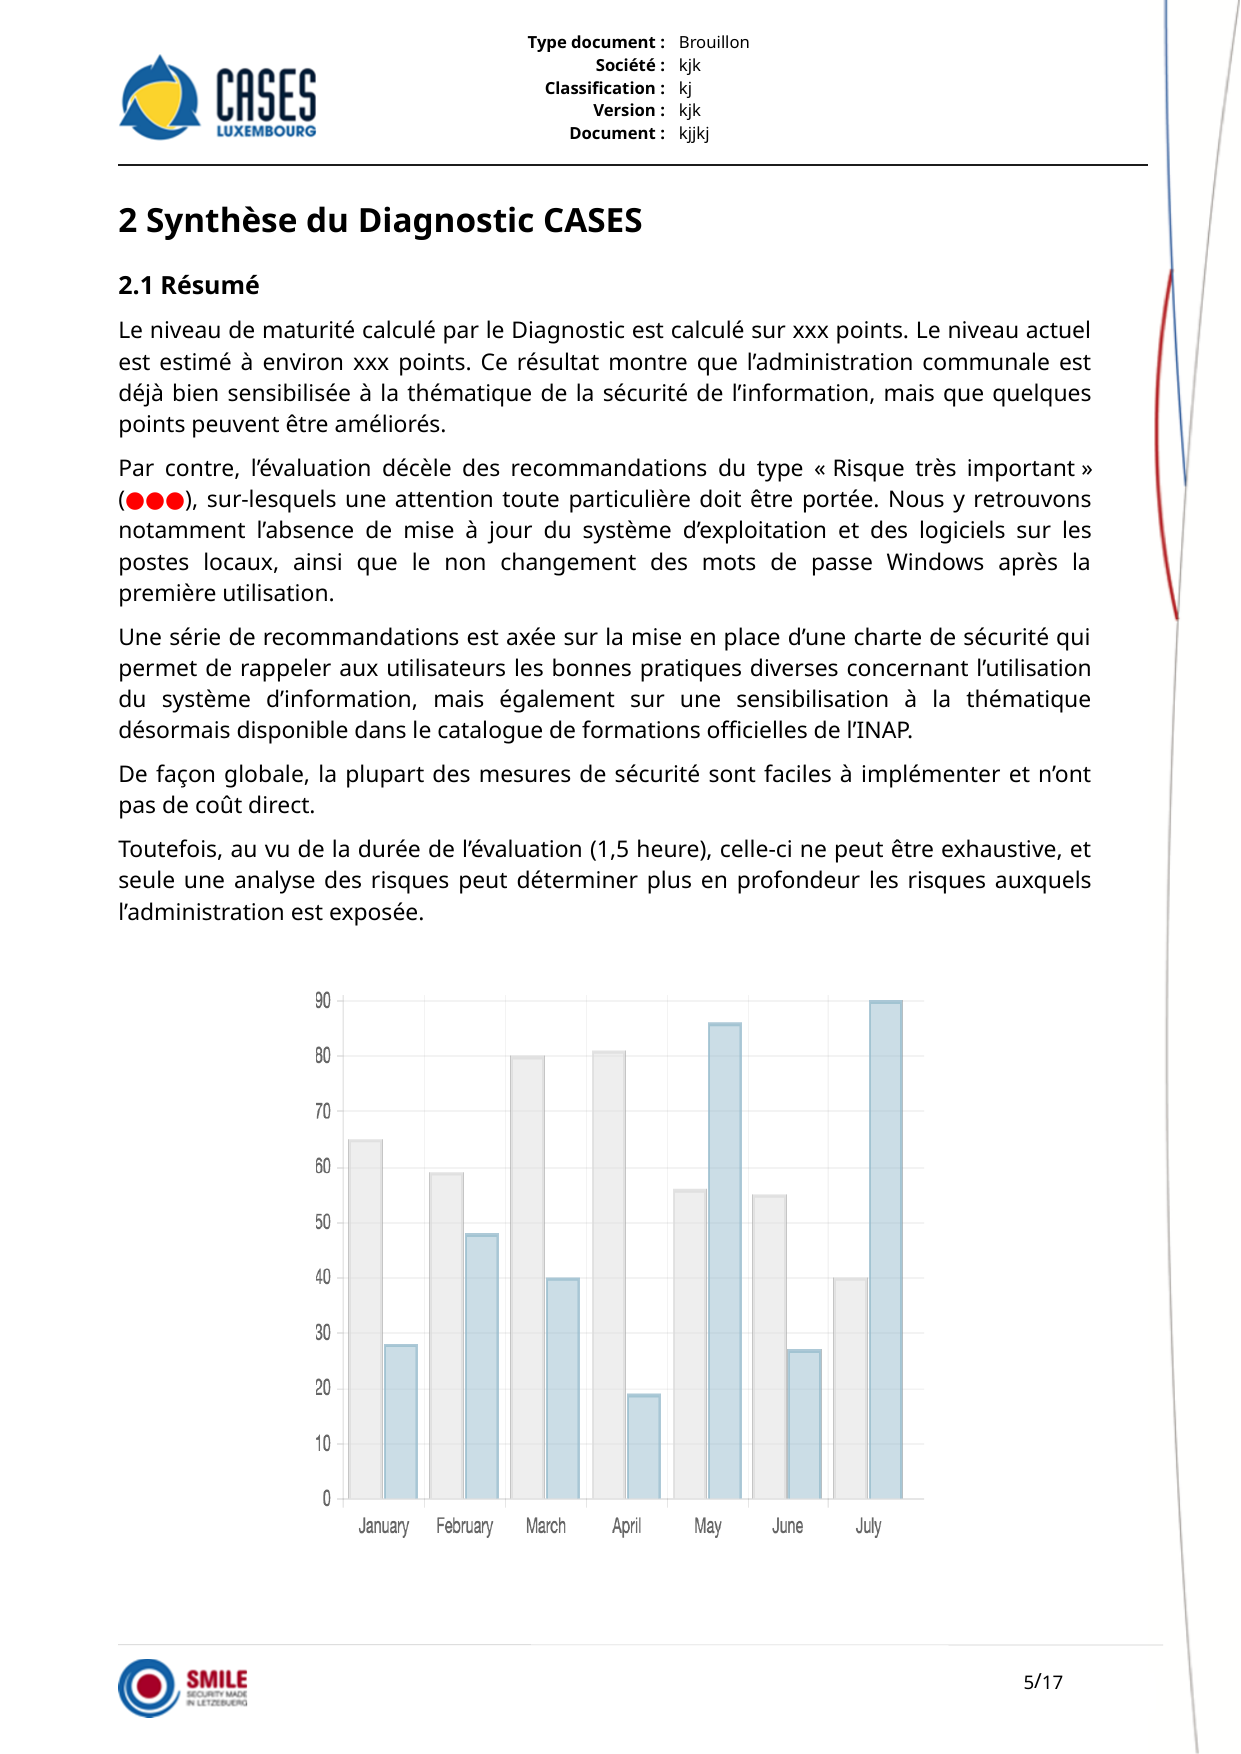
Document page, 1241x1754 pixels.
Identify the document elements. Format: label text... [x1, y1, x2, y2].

text Une série de recommandations est axée sur la mise en place d’une charte de sécurité qui permet de rappeler aux utilisateurs les bonnes pratiques diverses concernant l’utilisation du système d’information, mais également sur une sensibilisation à la thématique désormais disponible dans le catalogue de formations officielles de l’INAP. [118, 620, 1093, 745]
picture [118, 1659, 248, 1718]
subtitle 2.1 Résumé [118, 268, 1122, 302]
text Par contre, l’évaluation décèle des recommandations du type « Risque très important » (●●●), sur-lesquels une attention toute particulière doit être portée. Nous y retrouvons notamment l’absence de mise à jour du système d’exploitation et des logiciels sur les postes locaux, ainsi que le non changement des mots de passe Windows après la première utilisation. [118, 452, 1093, 608]
picture [316, 978, 925, 1540]
picture [118, 53, 317, 142]
text De façon globale, la plupart des mesures de sécurité sont faciles à implémenter et n’ont pas de coût direct. [118, 758, 1093, 820]
subtitle 2 Synthèse du Diagnostic CASES [118, 197, 1122, 243]
text Le niveau de maturité calculé par le Diagnostic est calculé sur xxx points. Le niveau actuel est estimé à environ xxx points. Ce résultat montre que l’administration communale est déjà bien sensibilisée à la thématique de la sécurité de l’information, mais que quelques points peuvent être améliorés. [118, 314, 1093, 439]
picture [1147, 0, 1241, 1754]
text Toutefois, au vu de la durée de l’évaluation (1,5 heure), celle-ci ne peut être exhaustive, et seule une analyse des risques peut déterminer plus en profondeur les risques auxquels l’administration est exposée. [118, 833, 1093, 927]
